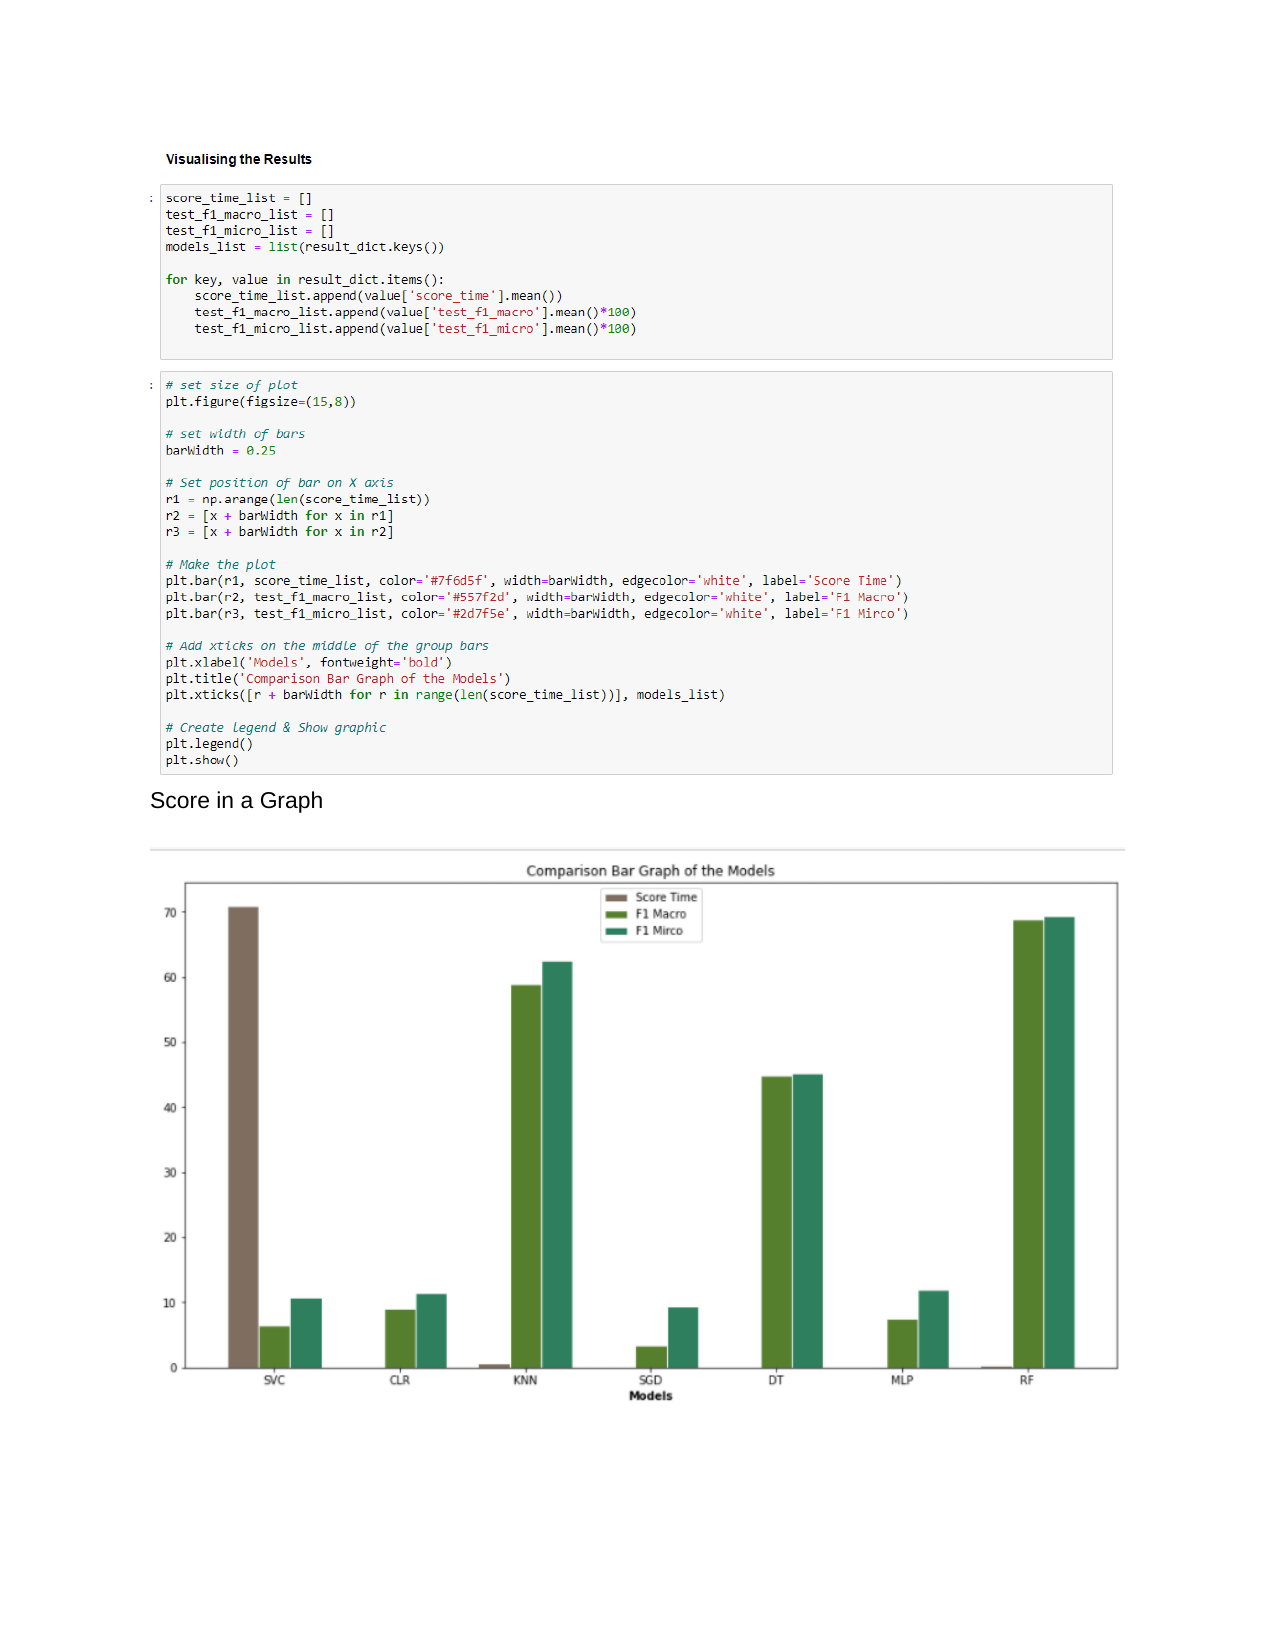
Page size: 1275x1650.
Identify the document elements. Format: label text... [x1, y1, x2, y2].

picture [150, 150, 1125, 784]
text Score in a Graph [150, 787, 1125, 813]
picture [150, 847, 1125, 1404]
